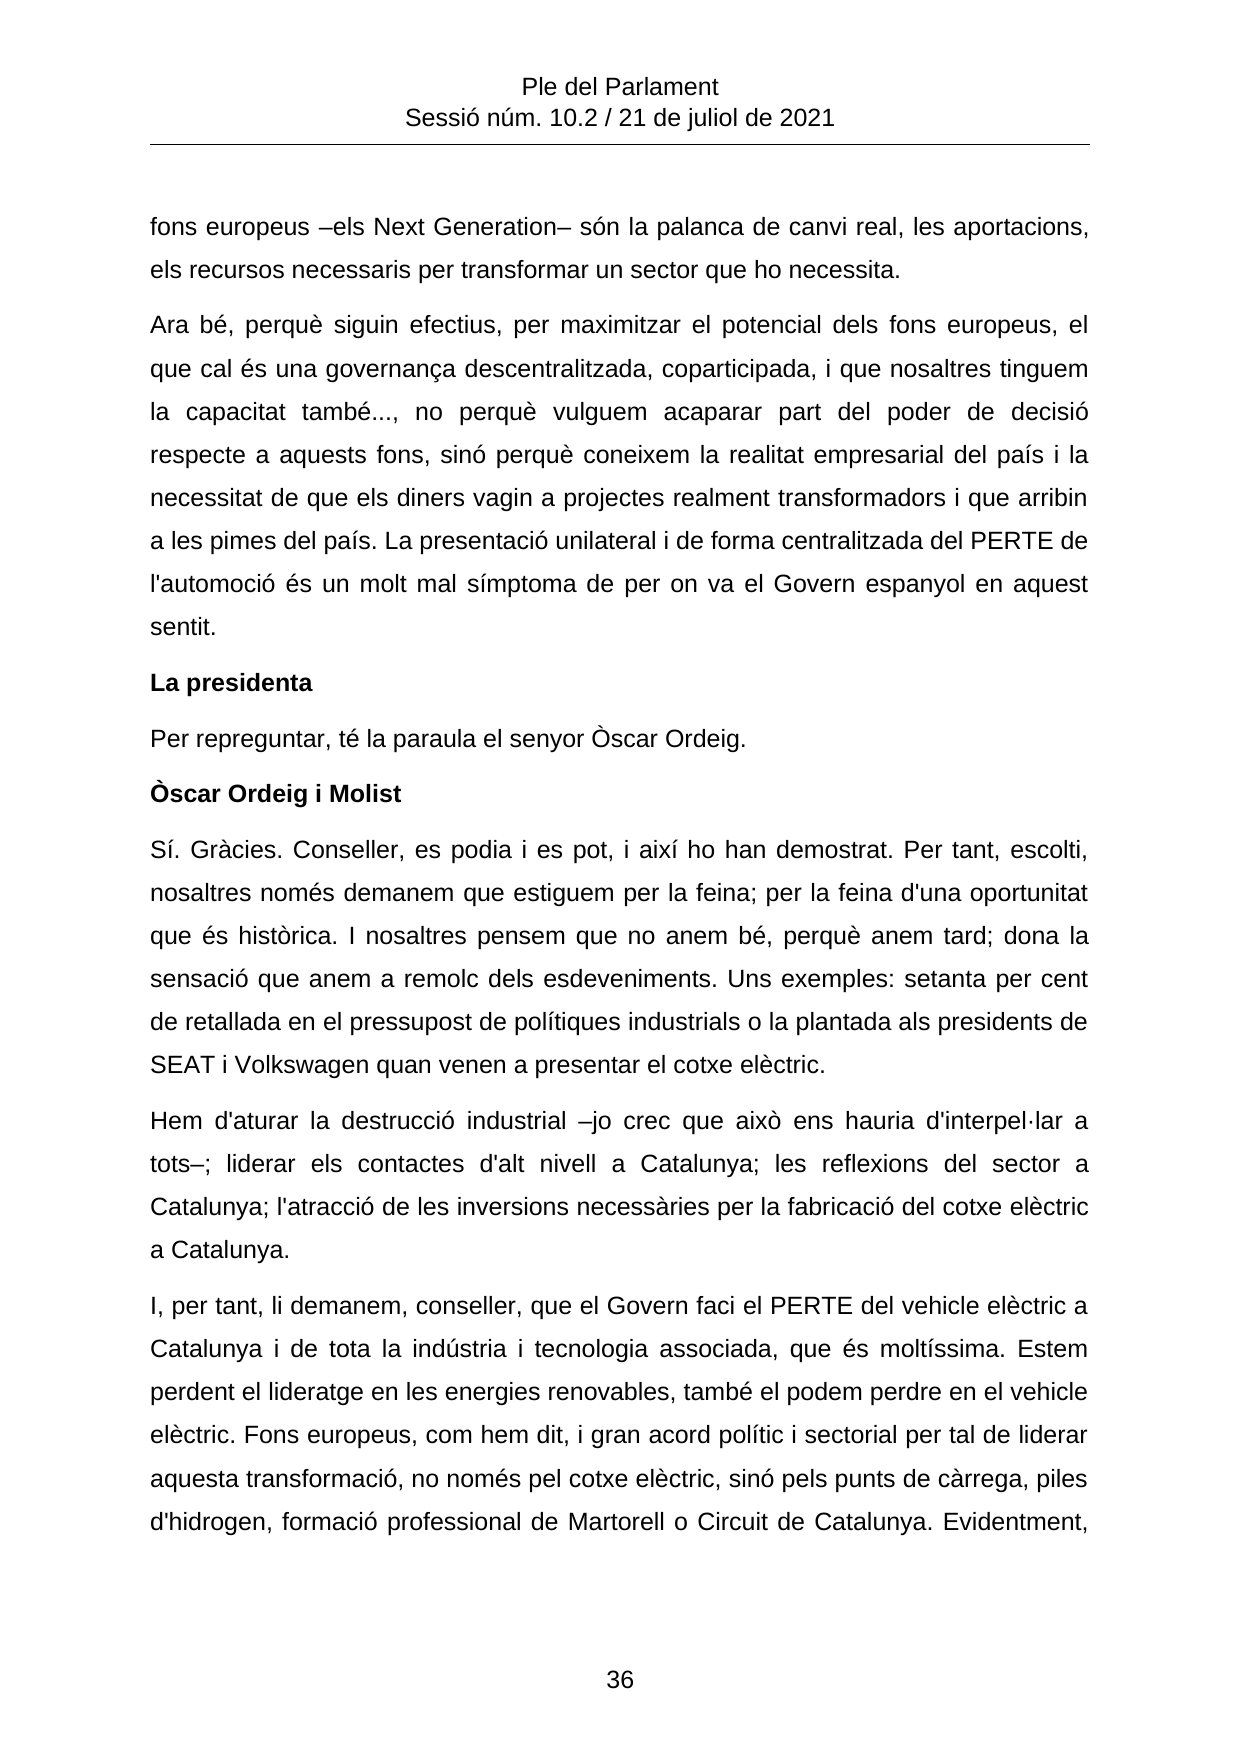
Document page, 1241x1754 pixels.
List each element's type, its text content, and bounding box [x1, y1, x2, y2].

text Òscar Ordeig i Molist [150, 779, 1090, 808]
text Per repreguntar, té la paraula el senyor Òscar Ordeig. [150, 724, 1090, 752]
text Sí. Gràcies. Conseller, es podia i es pot, i així ho han demostrat. Per tant, escolti, nosaltres només demanem que estiguem per la feina; per la feina d'una oportunitat que és històrica. I nosaltres pensem que no anem bé, perquè anem tard; dona la sensació que anem a remolc dels esdeveniments. Uns exemples: setanta per cent de retallada en el pressupost de polítiques industrials o la plantada als presidents de SEAT i Volkswagen quan venen a presentar el cotxe elèctric. [150, 835, 1090, 1079]
text Ara bé, perquè siguin efectius, per maximitzar el potencial dels fons europeus, el que cal és una governança descentralitzada, coparticipada, i que nosaltres tinguem la capacitat també..., no perquè vulguem acaparar part del poder de decisió respecte a aquests fons, sinó perquè coneixem la realitat empresarial del país i la necessitat de que els diners vagin a projectes realment transformadors i que arribin a les pimes del país. La presentació unilateral i de forma centralitzada del PERTE de l'automoció és un molt mal símptoma de per on va el Govern espanyol en aquest sentit. [150, 311, 1090, 641]
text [150, 1291, 1090, 1536]
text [150, 212, 1090, 284]
text Hem d'aturar la destrucció industrial –jo crec que això ens hauria d'interpel·lar a tots–; liderar els contactes d'alt nivell a Catalunya; les reflexions del sector a Catalunya; l'atracció de les inversions necessàries per la fabricació del cotxe elèctric a Catalunya. [150, 1106, 1090, 1264]
text La presidenta [150, 668, 1090, 697]
